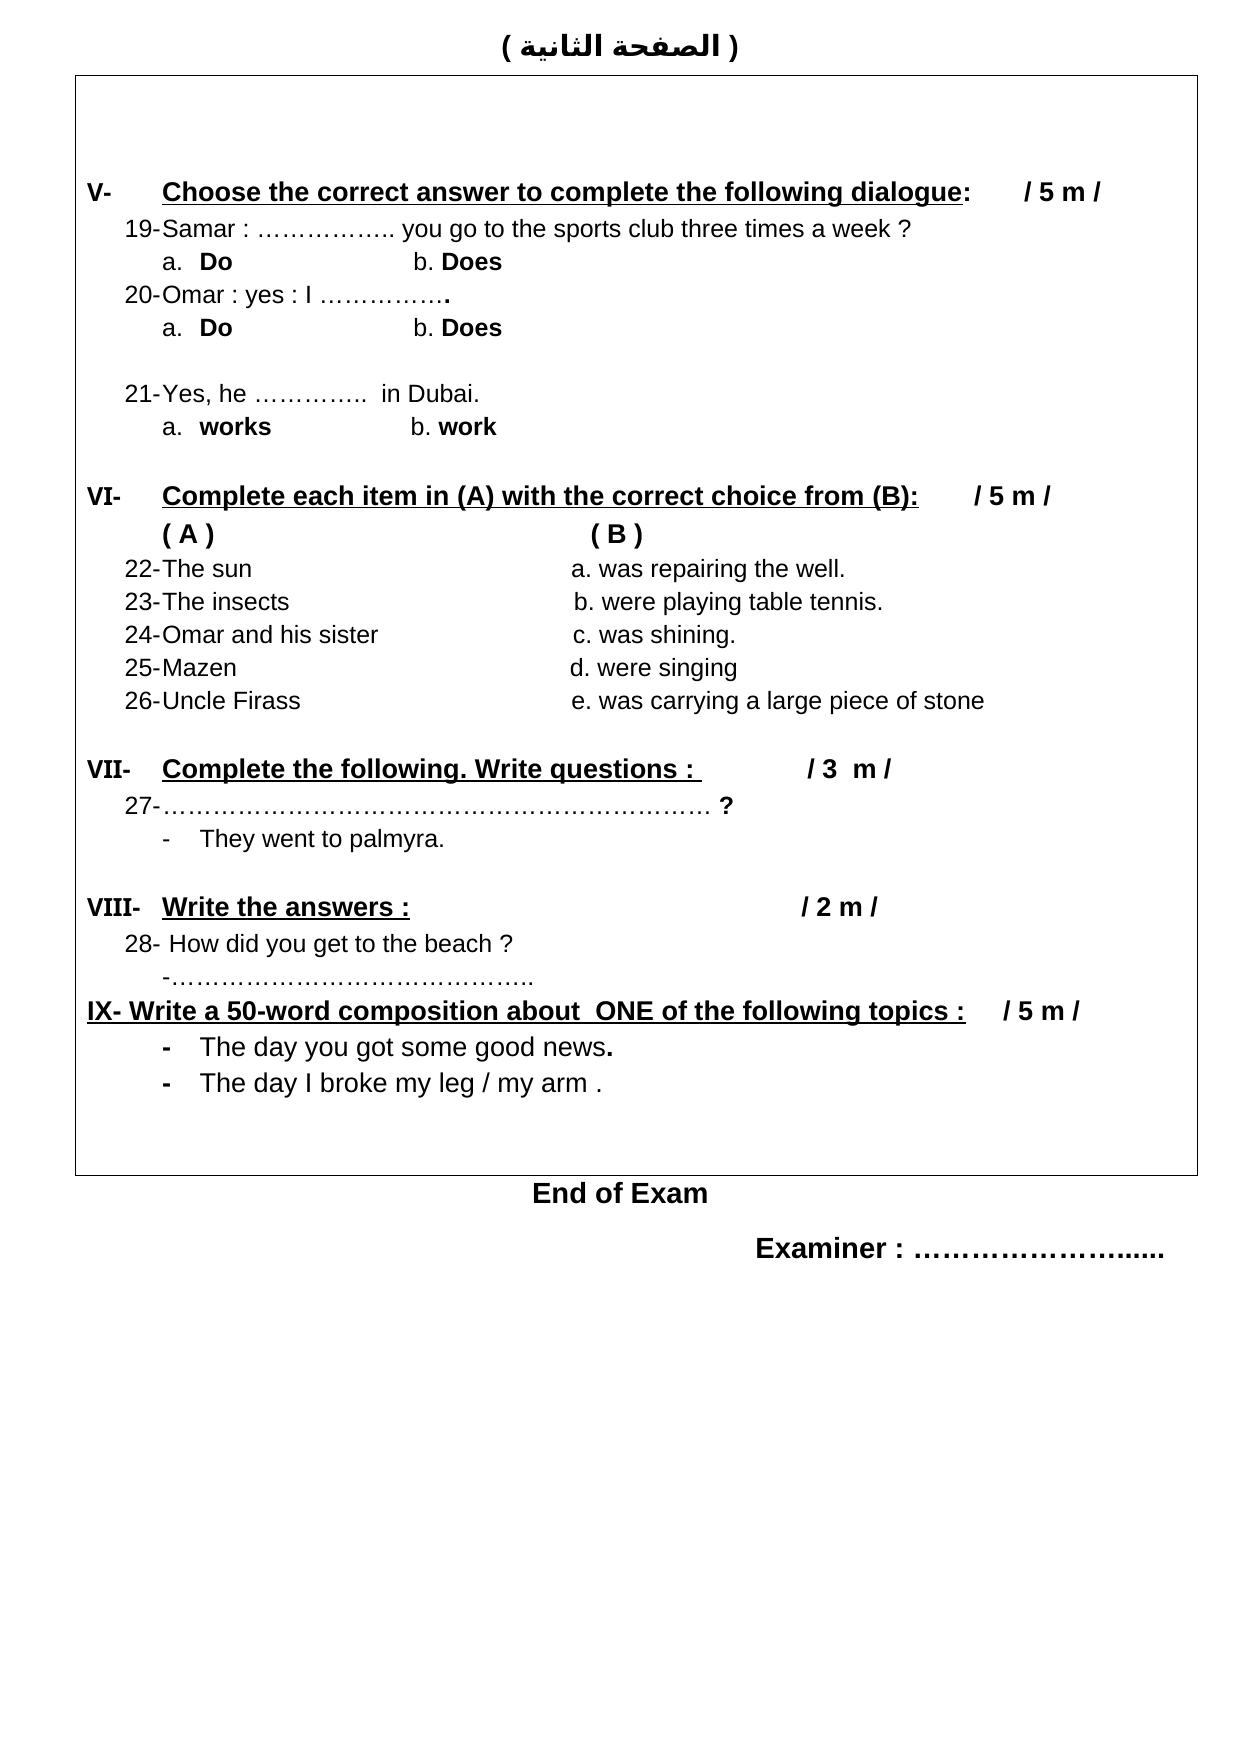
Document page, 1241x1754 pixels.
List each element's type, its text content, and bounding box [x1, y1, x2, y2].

text End of Exam [75, 1176, 1165, 1209]
text Examiner : …………………...... [75, 1231, 1165, 1264]
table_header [76, 76, 1197, 1175]
